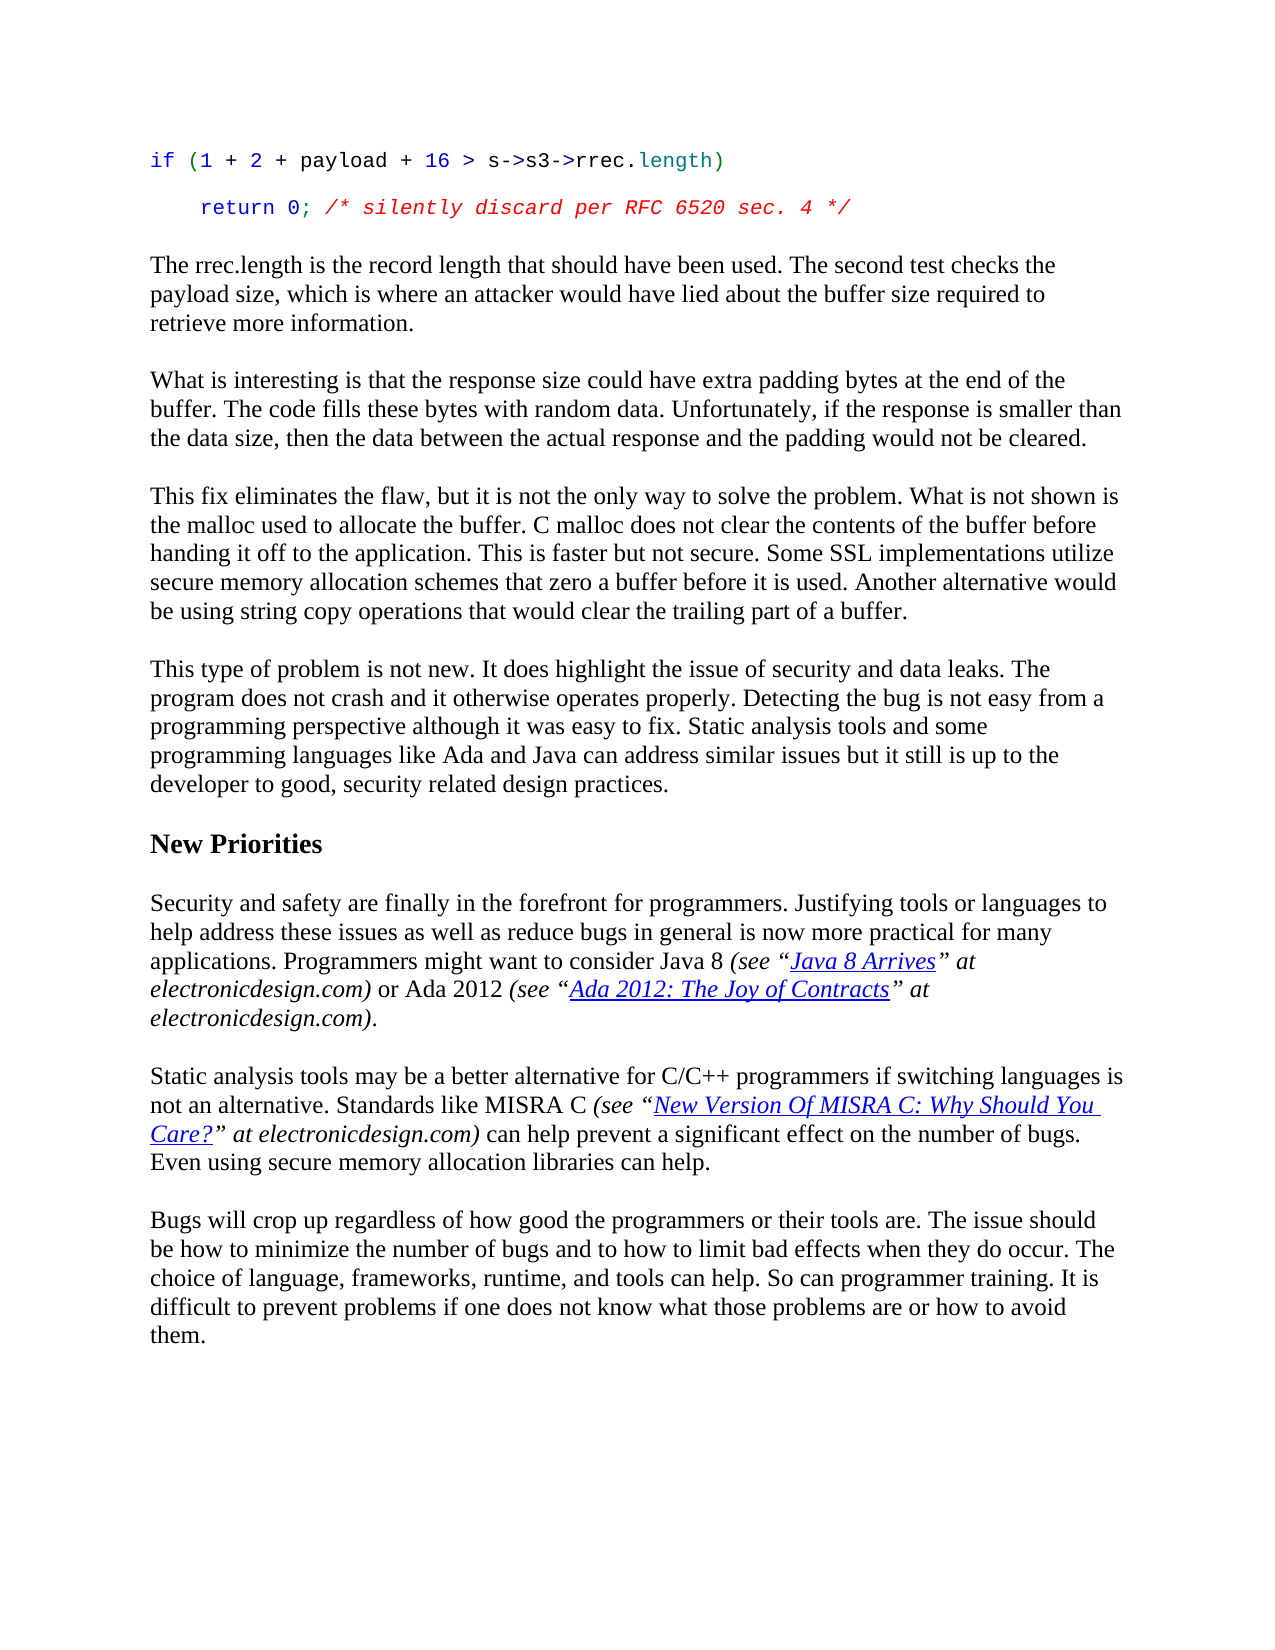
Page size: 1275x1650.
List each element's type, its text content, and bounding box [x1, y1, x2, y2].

text Static analysis tools may be a better alternative for C/C++ programmers if switching languages is not an alternative. Standards like MISRA C (see “New Version Of MISRA C: Why Should You Care?” at electronicdesign.com) can help prevent a significant effect on the number of bugs. Even using secure memory allocation libraries can help. [150, 1061, 1125, 1176]
text Security and safety are finally in the forefront for programmers. Justifying tools or languages to help address these issues as well as reduce bugs in general is now more practical for many applications. Programmers might want to consider Java 8 (see “Java 8 Arrives” at electronicdesign.com) or Ada 2012 (see “Ada 2012: The Joy of Contracts” at electronicdesign.com). [150, 888, 1125, 1032]
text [150, 150, 1125, 221]
text This fix eliminates the flaw, but it is not the only way to solve the problem. What is not shown is the malloc used to allocate the buffer. C malloc does not clear the contents of the buffer before handing it off to the application. This is faster but not secure. Some SSL implementations utilize secure memory allocation schemes that zero a buffer before it is used. Another alternative would be using string copy operations that would clear the trailing part of a buffer. [150, 481, 1125, 625]
text Bugs will crop up regardless of how good the programmers or their tools are. The issue should be how to minimize the number of bugs and to how to limit bad effects when they do occur. The choice of language, frameworks, runtime, and tools can help. So can programmer training. It is difficult to prevent problems if one does not know what those problems are or how to avoid them. [150, 1205, 1125, 1349]
text The rrec.length is the record length that should have been used. The second test checks the payload size, which is where an attacker would have lied about the buffer size required to retrieve more information. [150, 250, 1125, 336]
text What is interesting is that the response size could have extra padding bytes at the end of the buffer. The code fills these bytes with random data. Unfortunately, if the response is smaller than the data size, then the data between the actual response and the padding would not be cleared. [150, 366, 1125, 452]
text This type of problem is not new. It does highlight the issue of security and data leaks. The program does not crash and it otherwise operates properly. Detecting the bug is not easy from a programming perspective although it was easy to fix. Static analysis tools and some programming languages like Ada and Java can address similar issues but it still is up to the developer to good, security related design practices. [150, 654, 1125, 798]
text New Priorities [150, 827, 1125, 859]
